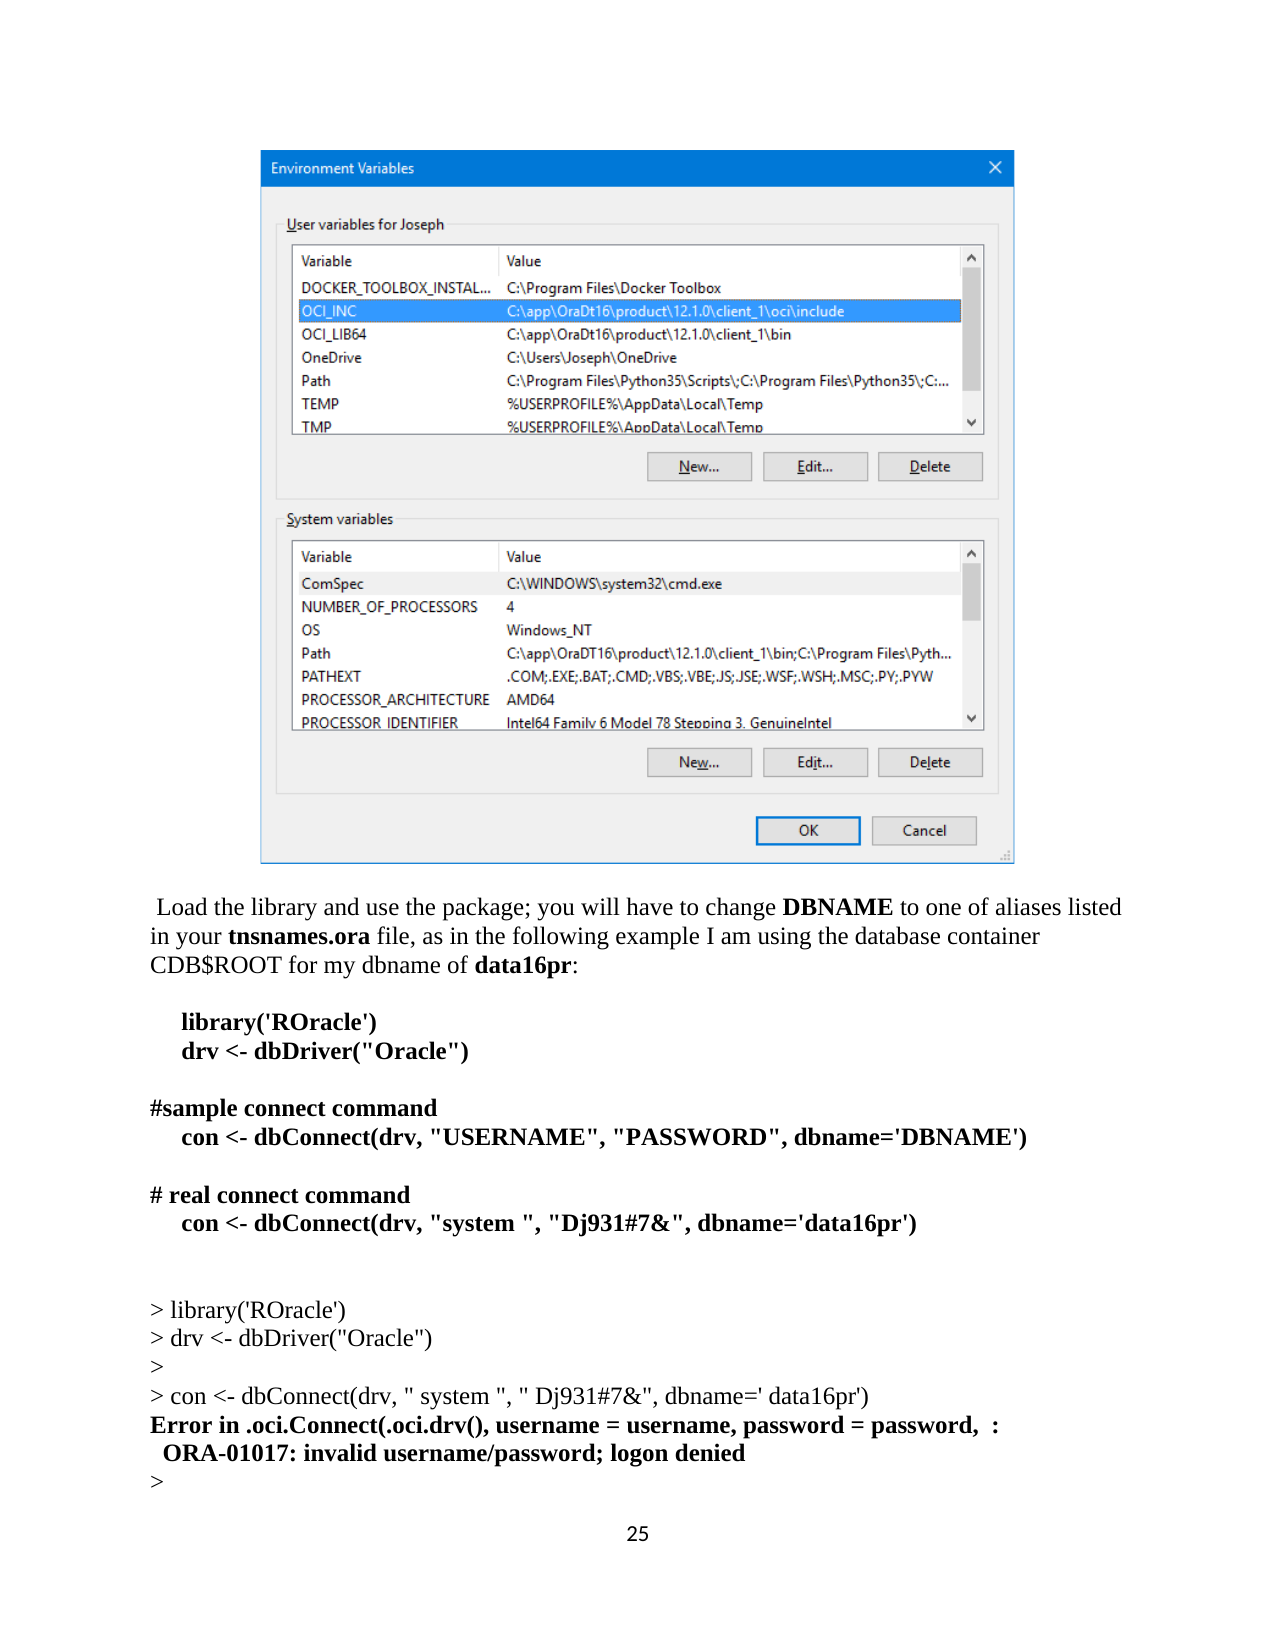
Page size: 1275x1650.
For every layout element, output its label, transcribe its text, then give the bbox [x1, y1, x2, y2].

text # real connect command [150, 1180, 1125, 1208]
text > [150, 1467, 1125, 1496]
text Load the library and use the package; you will have to change DBNAME to one of aliases listed in your tnsnames.ora file, as in the following example I am using the database container CDB$ROOT for my dbname of data16pr: [150, 892, 1125, 978]
text con <- dbConnect(drv, "system ", "Dj931#7&", dbname='data16pr') [150, 1208, 1125, 1237]
text Error in .oci.Connect(.oci.drv(), username = username, password = password, : [150, 1410, 1125, 1438]
text library('ROracle') [150, 1007, 1125, 1036]
text > drv <- dbDriver("Oracle") [150, 1323, 1125, 1352]
text drv <- dbDriver("Oracle") [150, 1036, 1125, 1065]
text con <- dbConnect(drv, "USERNAME", "PASSWORD", dbname='DBNAME') [150, 1122, 1125, 1151]
picture [260, 150, 1015, 864]
text > con <- dbConnect(drv, " system ", " Dj931#7&", dbname=' data16pr') [150, 1381, 1125, 1410]
text #sample connect command [150, 1093, 1125, 1122]
text ORA-01017: invalid username/password; logon denied [150, 1438, 1125, 1467]
text > library('ROracle') [150, 1295, 1125, 1323]
text > [150, 1352, 1125, 1381]
